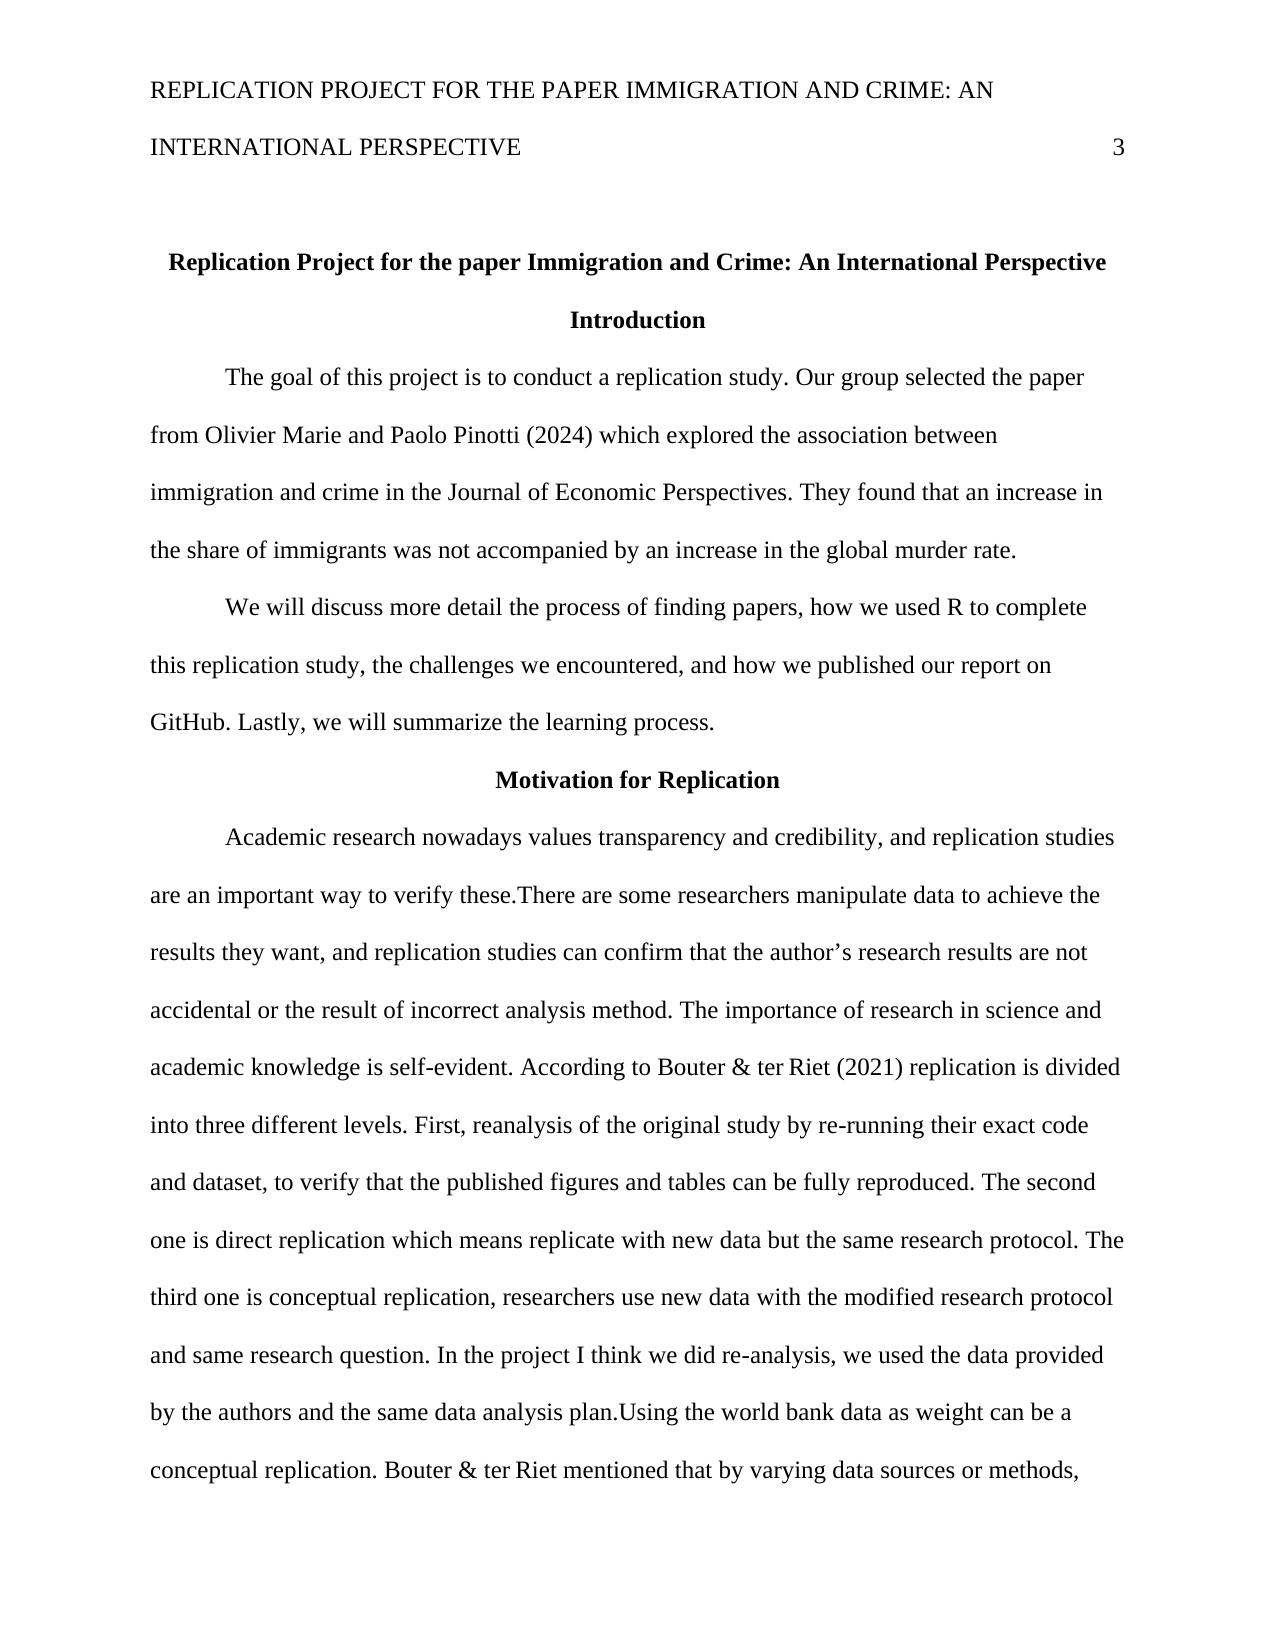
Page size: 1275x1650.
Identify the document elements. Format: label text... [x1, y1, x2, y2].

subtitle Replication Project for the paper Immigration and Crime: An International Perspective [150, 247, 1125, 276]
subtitle Motivation for Replication [150, 765, 1125, 794]
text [150, 822, 1125, 1484]
subtitle Introduction [150, 305, 1125, 334]
text We will discuss more detail the process of finding papers, how we used R to complete this replication study, the challenges we encountered, and how we published our report on GitHub. Lastly, we will summarize the learning process. [150, 592, 1125, 736]
text The goal of this project is to conduct a replication study. Our group selected the paper from Olivier Marie and Paolo Pinotti (2024) which explored the association between immigration and crime in the Journal of Economic Perspectives. They found that an increase in the share of immigrants was not accompanied by an increase in the global murder rate. [150, 362, 1125, 564]
